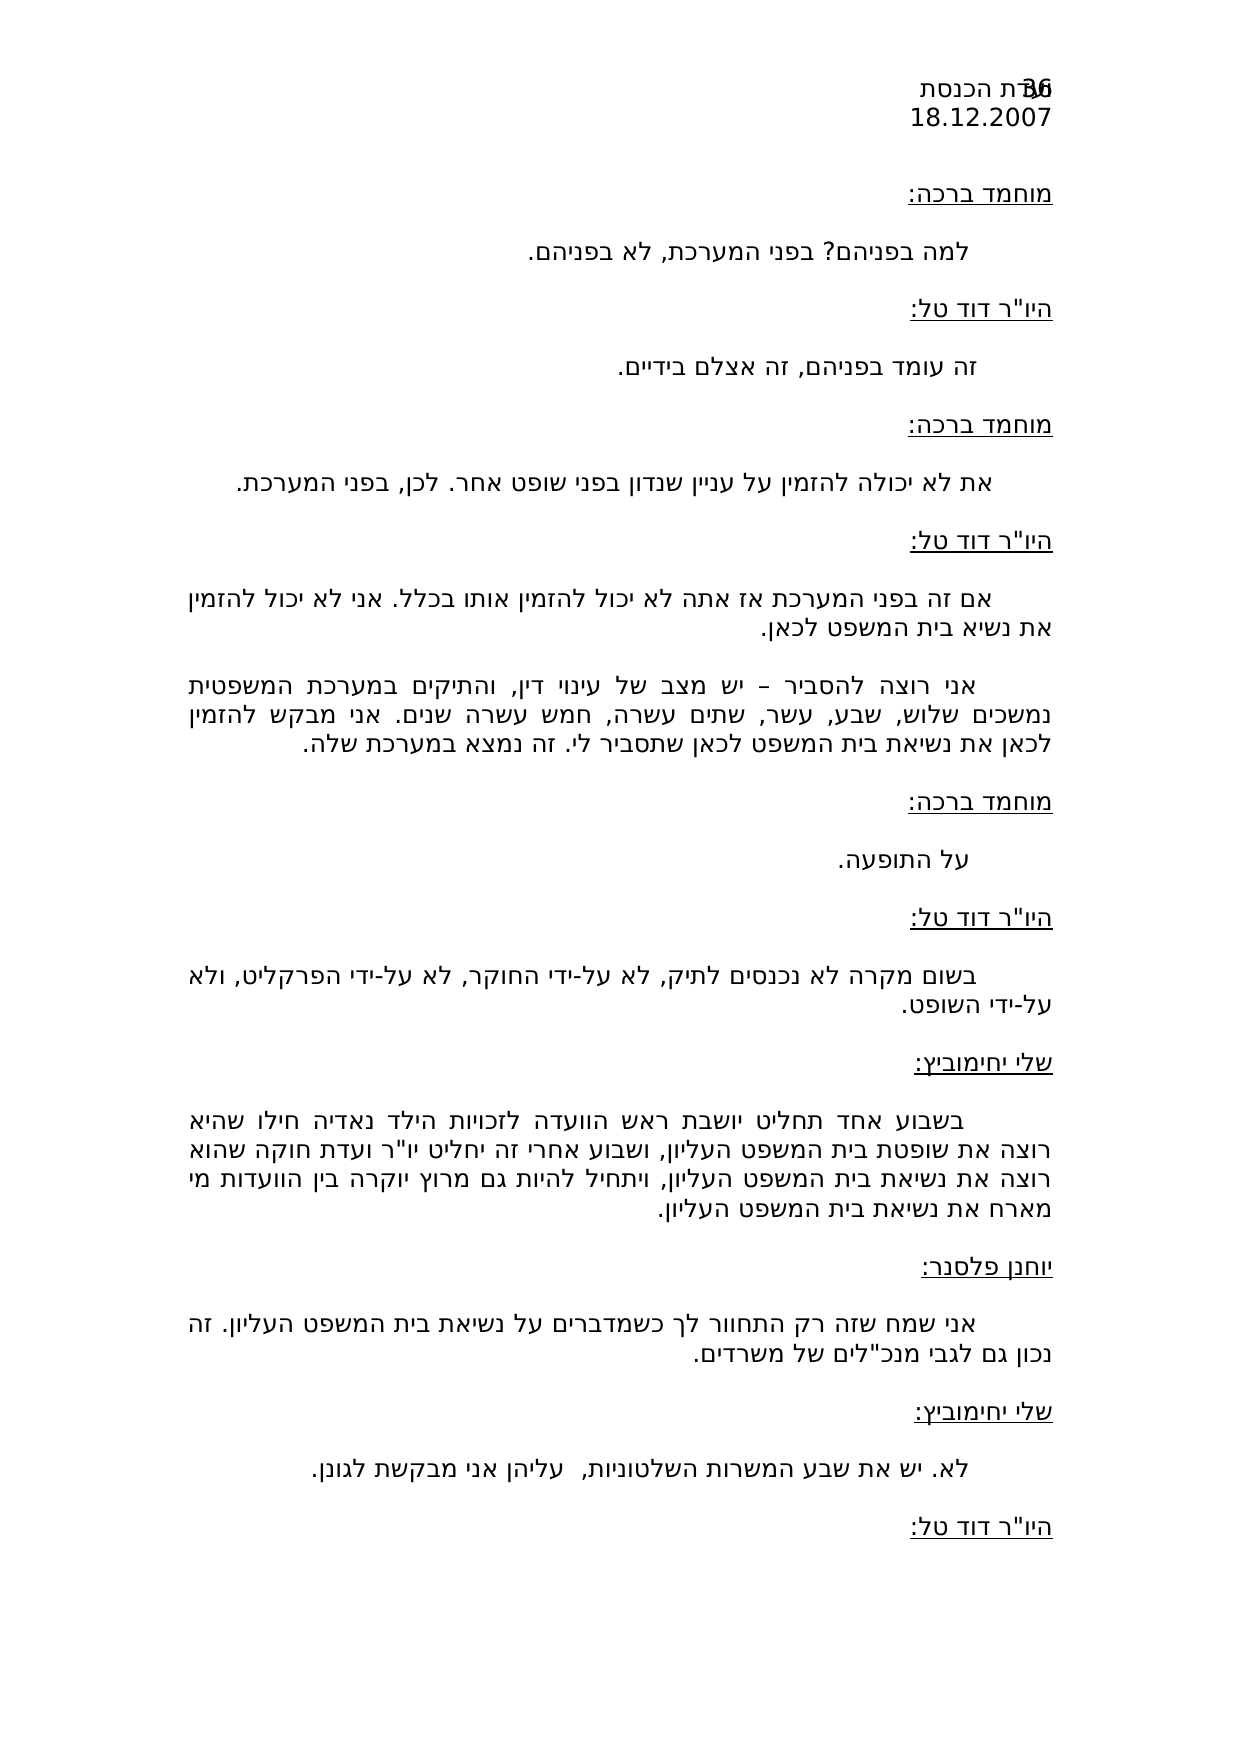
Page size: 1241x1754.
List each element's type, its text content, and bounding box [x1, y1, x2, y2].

text היו"ר דוד טל: [187, 1512, 1053, 1542]
text בשום מקרה לא נכנסים לתיק, לא על-ידי החוקר, לא על-ידי הפרקליט, ולא על-ידי השופט. [187, 961, 1053, 1019]
text על התופעה. [187, 845, 1053, 874]
text אני שמח שזה רק התחוור לך כשמדברים על נשיאת בית המשפט העליון. זה נכון גם לגבי מנכ"לים של משרדים. [187, 1309, 1053, 1368]
text היו"ר דוד טל: [187, 903, 1053, 932]
text אם זה בפני המערכת אז אתה לא יכול להזמין אותו בכלל. אני לא יכול להזמין את נשיא בית המשפט לכאן. [187, 584, 1053, 642]
subtitle שלי יחימוביץ: [187, 1048, 1053, 1077]
text את לא יכולה להזמין על עניין שנדון בפני שופט אחר. לכן, בפני המערכת. [187, 468, 1053, 497]
subtitle שלי יחימוביץ: [187, 1397, 1053, 1426]
text מוחמד ברכה: [187, 410, 1053, 439]
text זה עומד בפניהם, זה אצלם בידיים. [187, 352, 1053, 382]
text אני רוצה להסביר – יש מצב של עינוי דין, והתיקים במערכת המשפטית נמשכים שלוש, שבע, עשר, שתים עשרה, חמש עשרה שנים. אני מבקש להזמין לכאן את נשיאת בית המשפט לכאן שתסביר לי. זה נמצא במערכת שלה. [187, 671, 1053, 759]
text מוחמד ברכה: [187, 179, 1053, 208]
text יוחנן פלסנר: [187, 1252, 1053, 1281]
text בשבוע אחד תחליט יושבת ראש הוועדה לזכויות הילד נאדיה חילו שהיא רוצה את שופטת בית המשפט העליון, ושבוע אחרי זה יחליט יו"ר ועדת חוקה שהוא רוצה את נשיאת בית המשפט העליון, ויתחיל להיות גם מרוץ יוקרה בין הוועדות מי מארח את נשיאת בית המשפט העליון. [187, 1106, 1053, 1223]
text מוחמד ברכה: [187, 787, 1053, 817]
text היו"ר דוד טל: [187, 526, 1053, 555]
text לא. יש את שבע המשרות השלטוניות, עליהן אני מבקשת לגונן. [187, 1454, 1053, 1484]
text היו"ר דוד טל: [187, 294, 1053, 324]
text למה בפניהם? בפני המערכת, לא בפניהם. [187, 237, 1053, 266]
